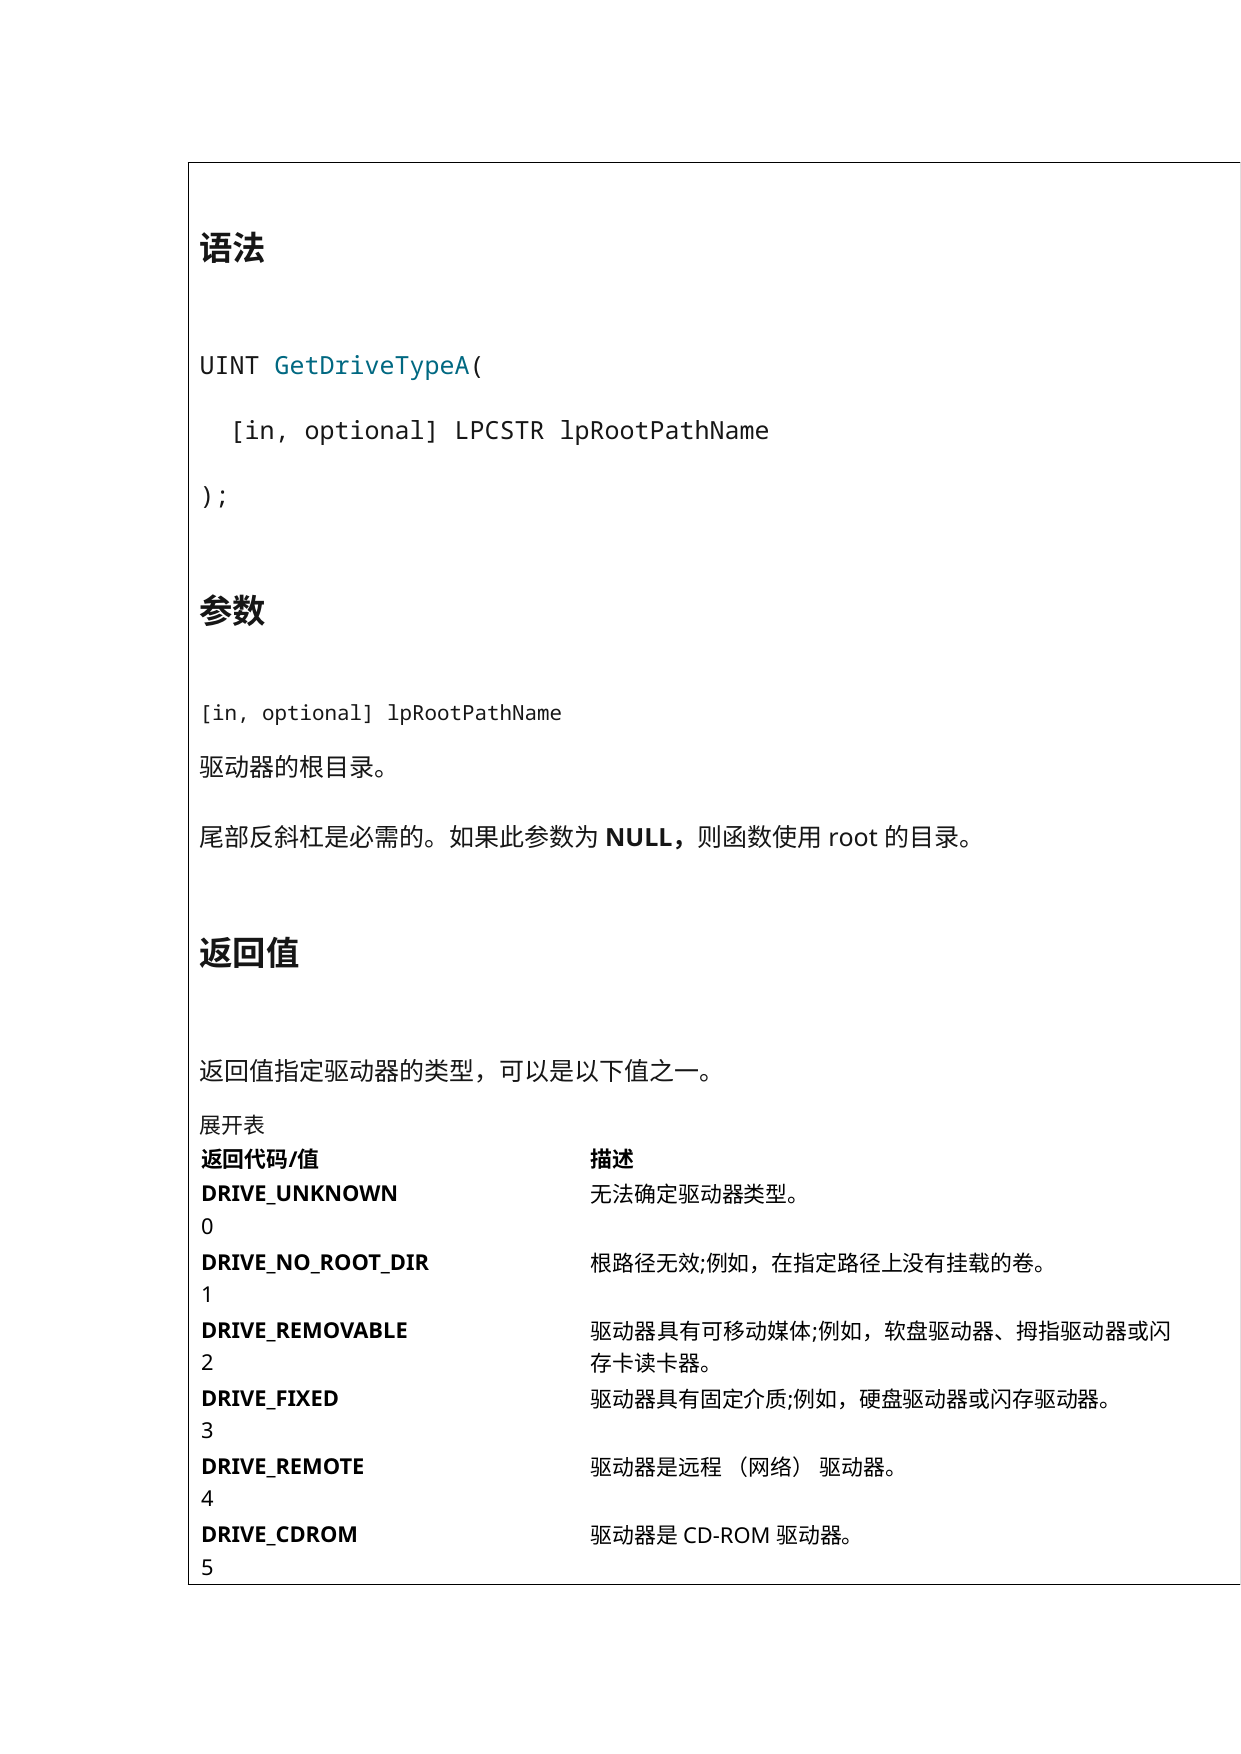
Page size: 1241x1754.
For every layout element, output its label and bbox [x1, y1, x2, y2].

table_header [189, 163, 1240, 1584]
